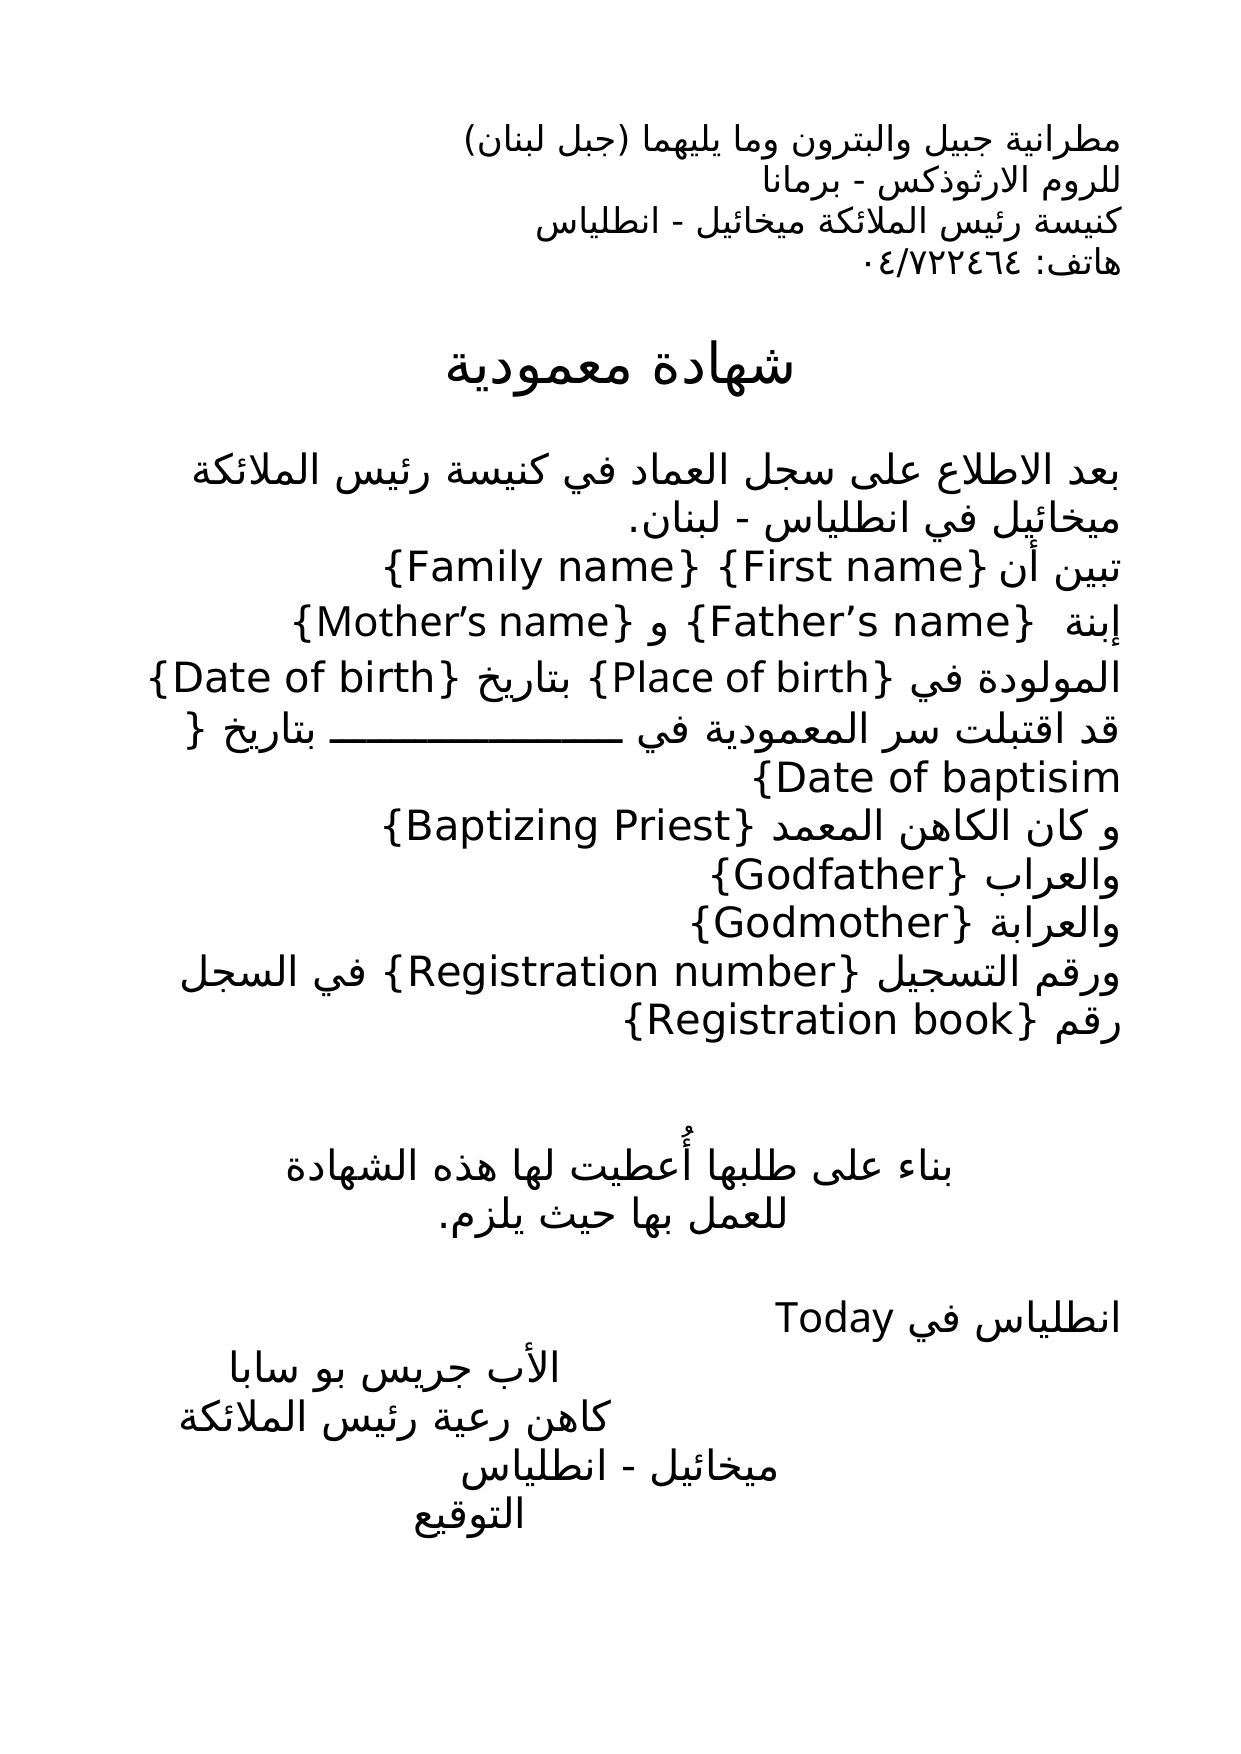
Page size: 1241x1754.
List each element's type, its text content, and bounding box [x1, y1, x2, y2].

text مطرانية جبيل والبترون وما يليهما (جبل لبنان) [118, 118, 1122, 159]
text تبين أن {First name} {Family name} [118, 543, 1122, 591]
text التوقيع [118, 1490, 1122, 1538]
text كاهن رعية رئيس الملائكة ميخائيل - انطلياس [118, 1393, 1122, 1490]
text ورقم التسجيل {Registration number} في السجل رقم {Registration book} [118, 948, 1122, 1045]
text انطلياس في Today [118, 1287, 1122, 1344]
text والعراب {Godfather} [118, 851, 1122, 899]
text كنيسة رئيس الملائكة ميخائيل - انطلياس [118, 201, 1122, 242]
text و كان الكاهن المعمد {Baptizing Priest} [118, 802, 1122, 851]
text شهادة معمودية [118, 332, 1122, 397]
text الأب جريس بو سابا [118, 1344, 1122, 1393]
text بعد الاطلاع على سجل العماد في كنيسة رئيس الملائكة ميخائيل في انطلياس - لبنان. [118, 446, 1122, 543]
text بناء على طلبها أُعطيت لها هذه الشهادة للعمل بها حيث يلزم. [118, 1142, 1122, 1239]
text هاتف: ٠٤/٧٢٢٤٦٤ [118, 242, 1122, 283]
text المولودة في {Place of birth} بتاريخ {Date of birth} [118, 648, 1122, 705]
text للروم الارثوذكس - برمانا [118, 159, 1122, 201]
text قد اقتبلت سر المعمودية في ــــــــــــــــــــــــ بتاريخ {Date of baptisim} [118, 705, 1122, 802]
text والعرابة {Godmother} [118, 899, 1122, 948]
text إبنة {Father’s name} و {Mother’s name} [118, 591, 1122, 648]
